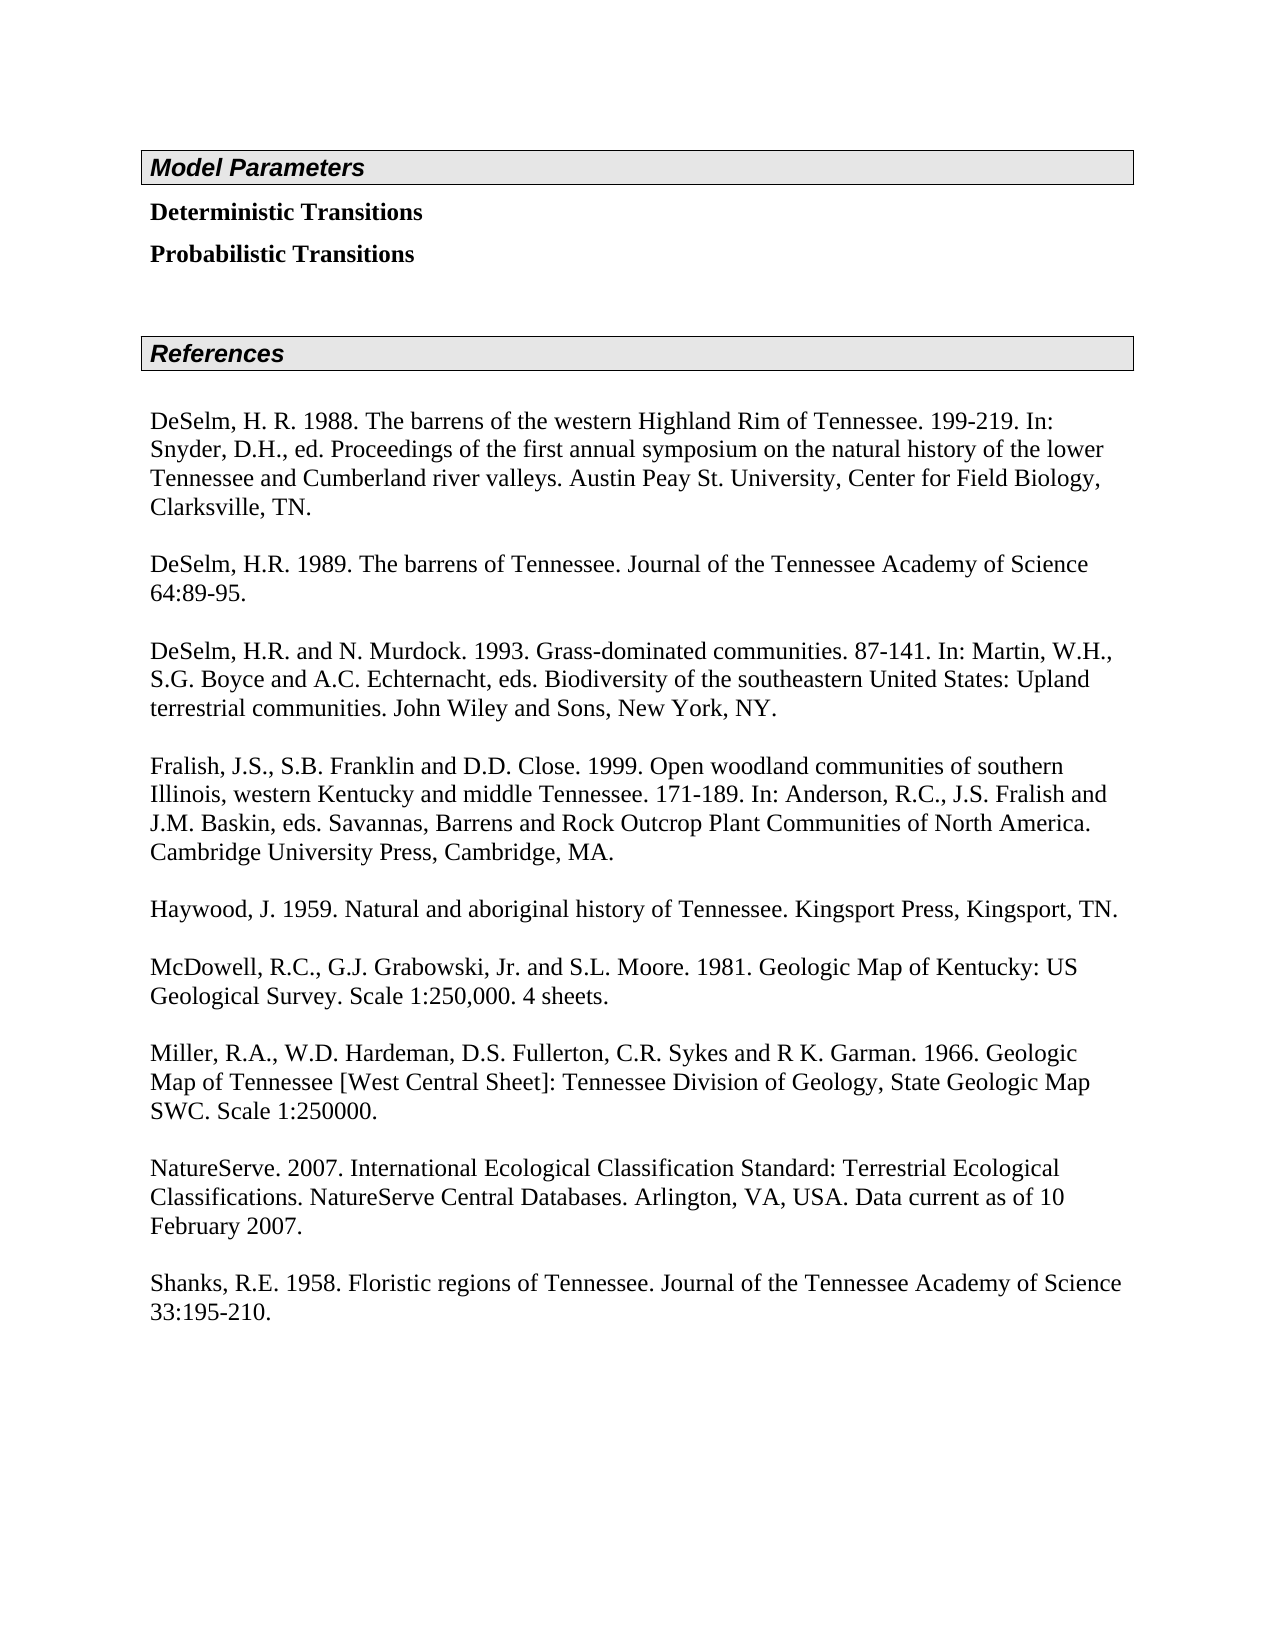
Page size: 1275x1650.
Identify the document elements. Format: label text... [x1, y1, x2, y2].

text DeSelm, H. R. 1988. The barrens of the western Highland Rim of Tennessee. 199-219. In: Snyder, D.H., ed. Proceedings of the first annual symposium on the natural history of the lower Tennessee and Cumberland river valleys. Austin Peay St. University, Center for Field Biology, Clarksville, TN. [150, 406, 1125, 521]
text Deterministic Transitions [150, 197, 1125, 226]
text Probabilistic Transitions [150, 239, 1125, 267]
text References [142, 337, 1133, 370]
text DeSelm, H.R. 1989. The barrens of Tennessee. Journal of the Tennessee Academy of Science 64:89-95. [150, 549, 1125, 607]
text Model Parameters [142, 151, 1133, 184]
text NatureServe. 2007. International Ecological Classification Standard: Terrestrial Ecological Classifications. NatureServe Central Databases. Arlington, VA, USA. Data current as of 10 February 2007. [150, 1153, 1125, 1239]
text McDowell, R.C., G.J. Grabowski, Jr. and S.L. Moore. 1981. Geologic Map of Kentucky: US Geological Survey. Scale 1:250,000. 4 sheets. [150, 952, 1125, 1009]
text Shanks, R.E. 1958. Floristic regions of Tennessee. Journal of the Tennessee Academy of Science 33:195-210. [150, 1268, 1125, 1326]
text Fralish, J.S., S.B. Franklin and D.D. Close. 1999. Open woodland communities of southern Illinois, western Kentucky and middle Tennessee. 171-189. In: Anderson, R.C., J.S. Fralish and J.M. Baskin, eds. Savannas, Barrens and Rock Outcrop Plant Communities of North America. Cambridge University Press, Cambridge, MA. [150, 751, 1125, 866]
text Haywood, J. 1959. Natural and aboriginal history of Tennessee. Kingsport Press, Kingsport, TN. [150, 894, 1125, 923]
text DeSelm, H.R. and N. Murdock. 1993. Grass-dominated communities. 87-141. In: Martin, W.H., S.G. Boyce and A.C. Echternacht, eds. Biodiversity of the southeastern United States: Upland terrestrial communities. John Wiley and Sons, New York, NY. [150, 636, 1125, 722]
text Miller, R.A., W.D. Hardeman, D.S. Fullerton, C.R. Sykes and R K. Garman. 1966. Geologic Map of Tennessee [West Central Sheet]: Tennessee Division of Geology, State Geologic Map SWC. Scale 1:250000. [150, 1038, 1125, 1124]
